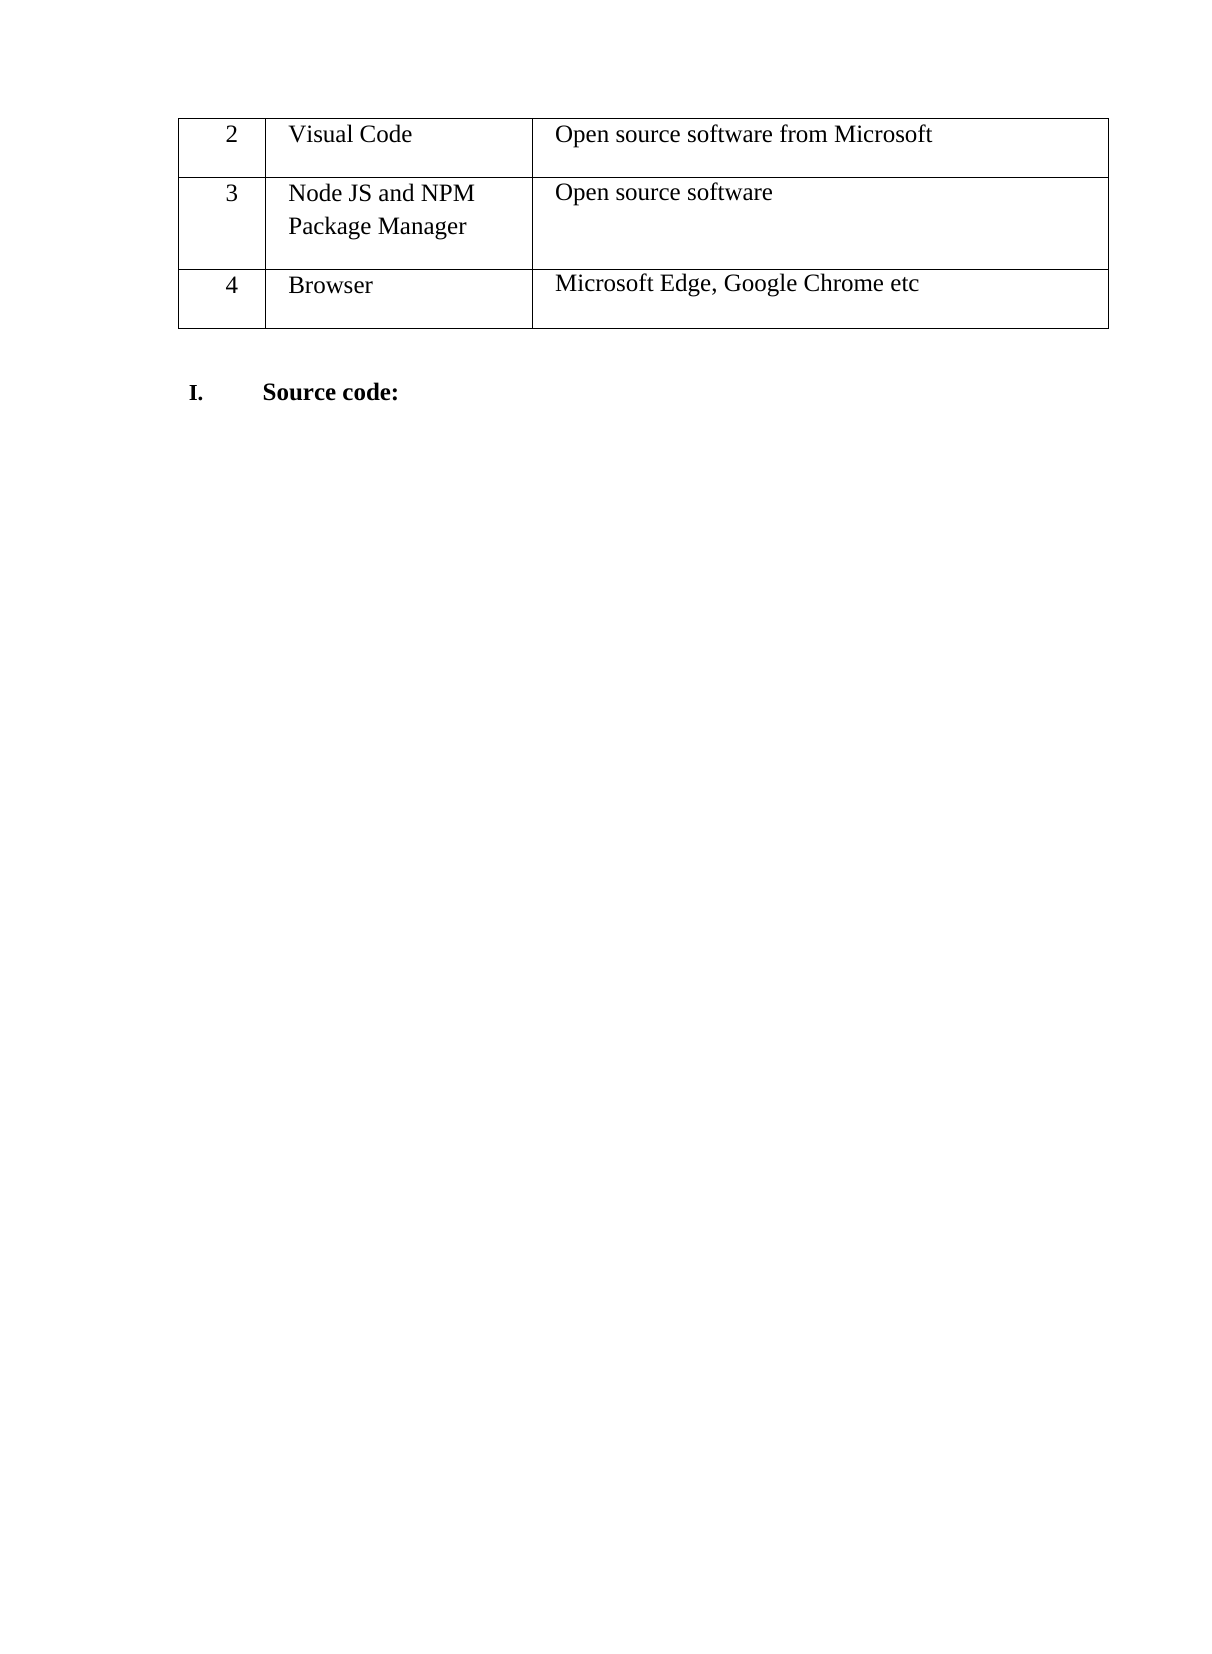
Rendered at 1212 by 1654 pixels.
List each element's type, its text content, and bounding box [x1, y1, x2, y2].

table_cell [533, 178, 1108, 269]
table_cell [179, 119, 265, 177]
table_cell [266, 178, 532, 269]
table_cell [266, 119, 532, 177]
list Source code: [188, 377, 1093, 406]
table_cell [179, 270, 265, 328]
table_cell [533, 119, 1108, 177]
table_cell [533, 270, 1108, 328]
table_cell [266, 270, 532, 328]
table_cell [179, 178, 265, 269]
